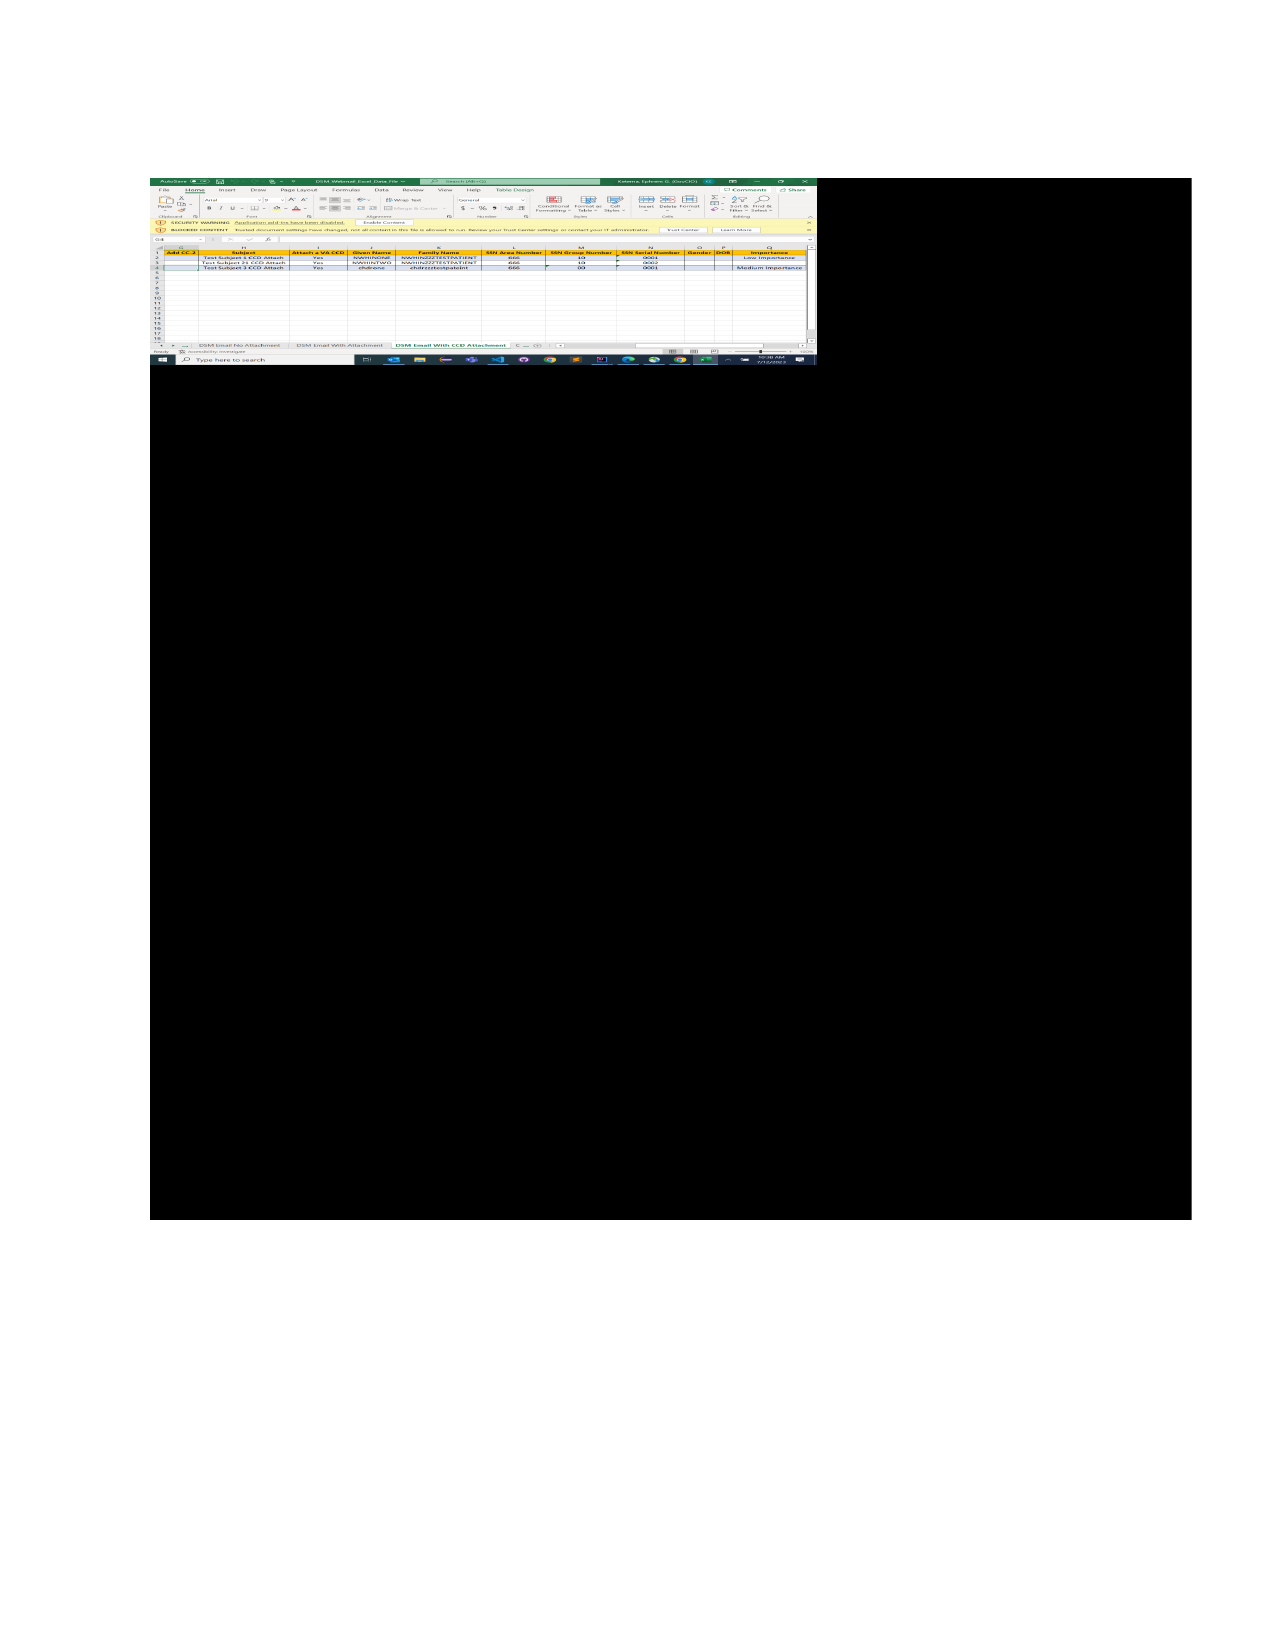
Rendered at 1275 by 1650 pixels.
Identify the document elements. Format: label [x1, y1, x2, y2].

picture [150, 178, 1192, 1220]
